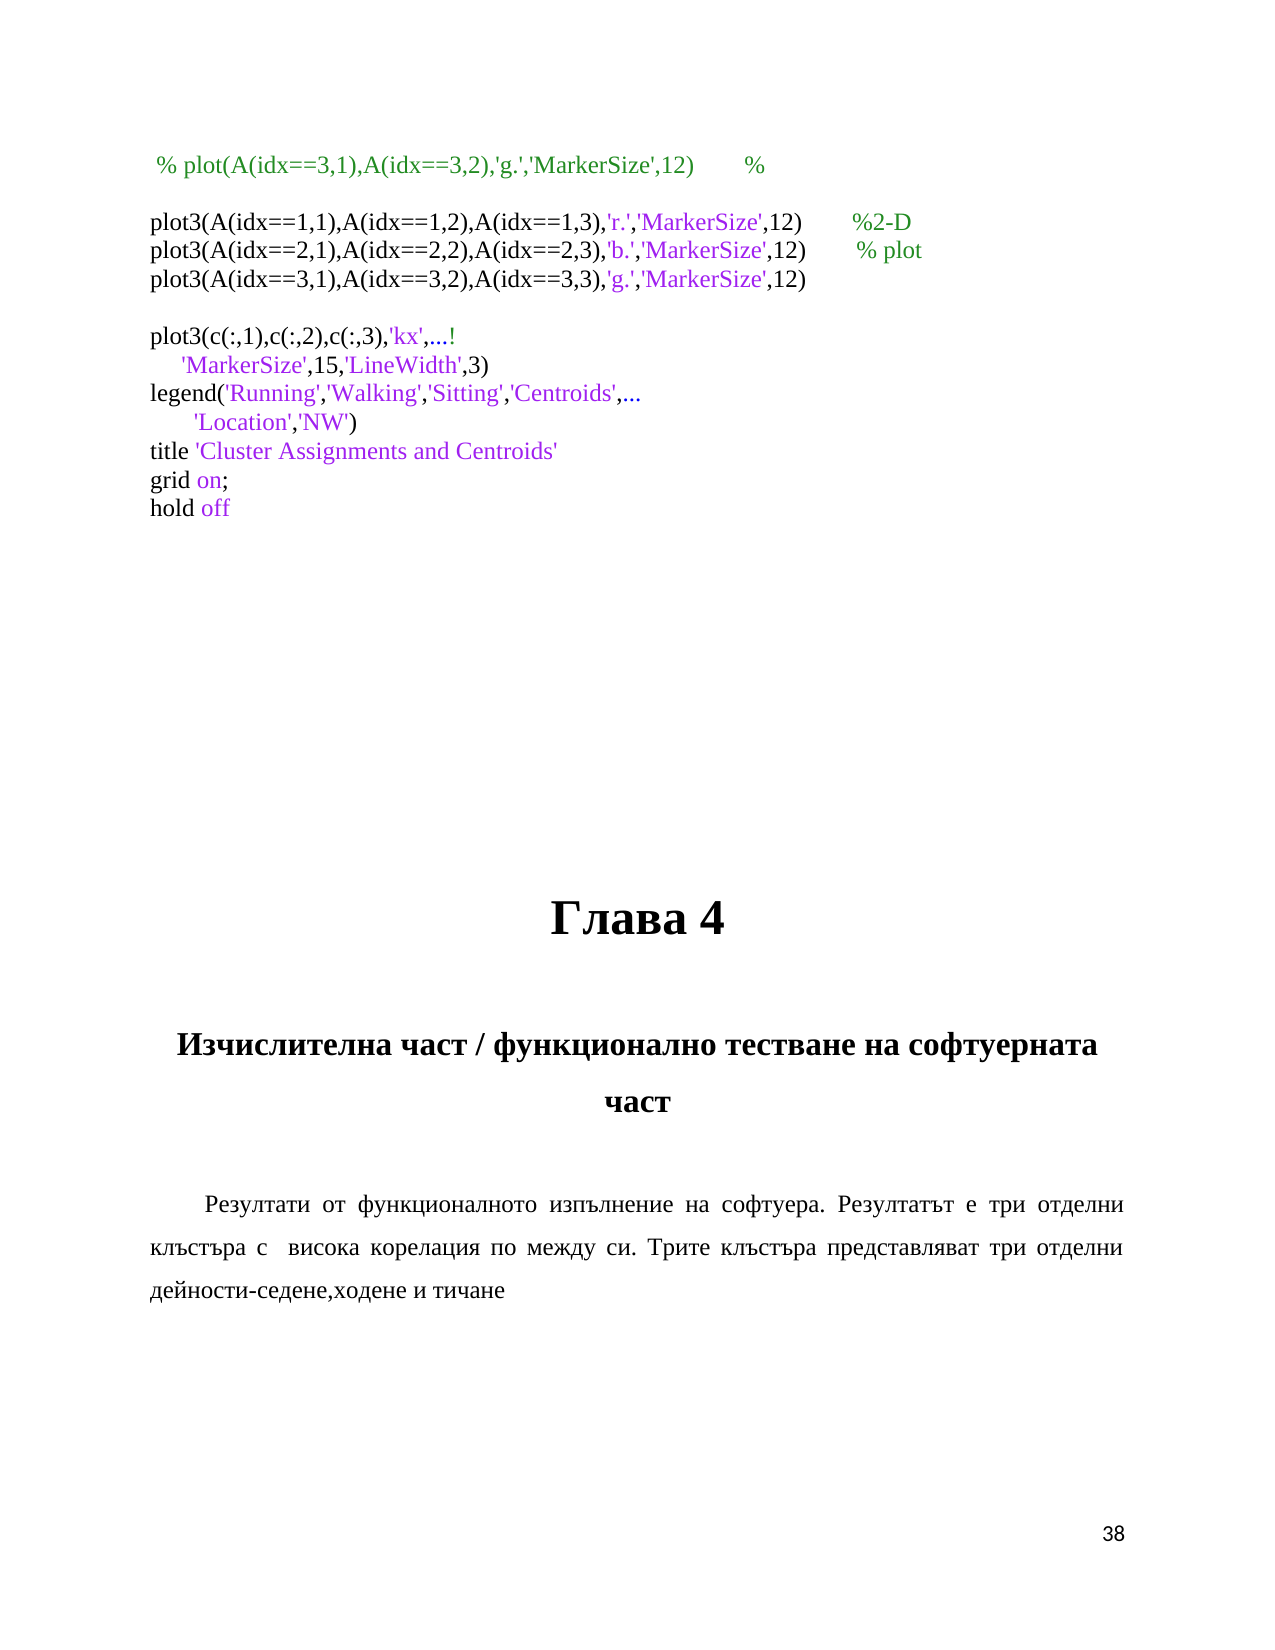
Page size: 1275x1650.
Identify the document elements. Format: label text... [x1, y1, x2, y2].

text plot3(A(idx==1,1),A(idx==1,2),A(idx==1,3),'r.','MarkerSize',12) %2-D [150, 207, 1125, 236]
text legend('Running','Walking','Sitting','Centroids',... [150, 378, 1125, 407]
text title 'Cluster Assignments and Centroids' [150, 436, 1125, 465]
text plot3(c(:,1),c(:,2),c(:,3),'kx',...! [150, 321, 1125, 350]
text % plot(A(idx==3,1),A(idx==3,2),'g.','MarkerSize',12) % [150, 150, 1125, 179]
text plot3(A(idx==2,1),A(idx==2,2),A(idx==2,3),'b.','MarkerSize',12) % plot [150, 236, 1125, 264]
text Изчислителна част / функционално тестване на софтуерната част [150, 1024, 1125, 1120]
text plot3(A(idx==3,1),A(idx==3,2),A(idx==3,3),'g.','MarkerSize',12) [150, 264, 1125, 293]
text 'MarkerSize',15,'LineWidth',3) [150, 350, 1125, 378]
text 'Location','NW') [150, 407, 1125, 436]
text Резултати от функционалното изпълнение на софтуера. Резултатът е три отделни клъстъра с висока корелация по между си. Трите клъстъра представляват три отделни дейности-седене,ходене и тичане [150, 1189, 1125, 1304]
text hold off [150, 493, 1125, 522]
text Глава 4 [150, 888, 1125, 945]
text grid on; [150, 465, 1125, 493]
